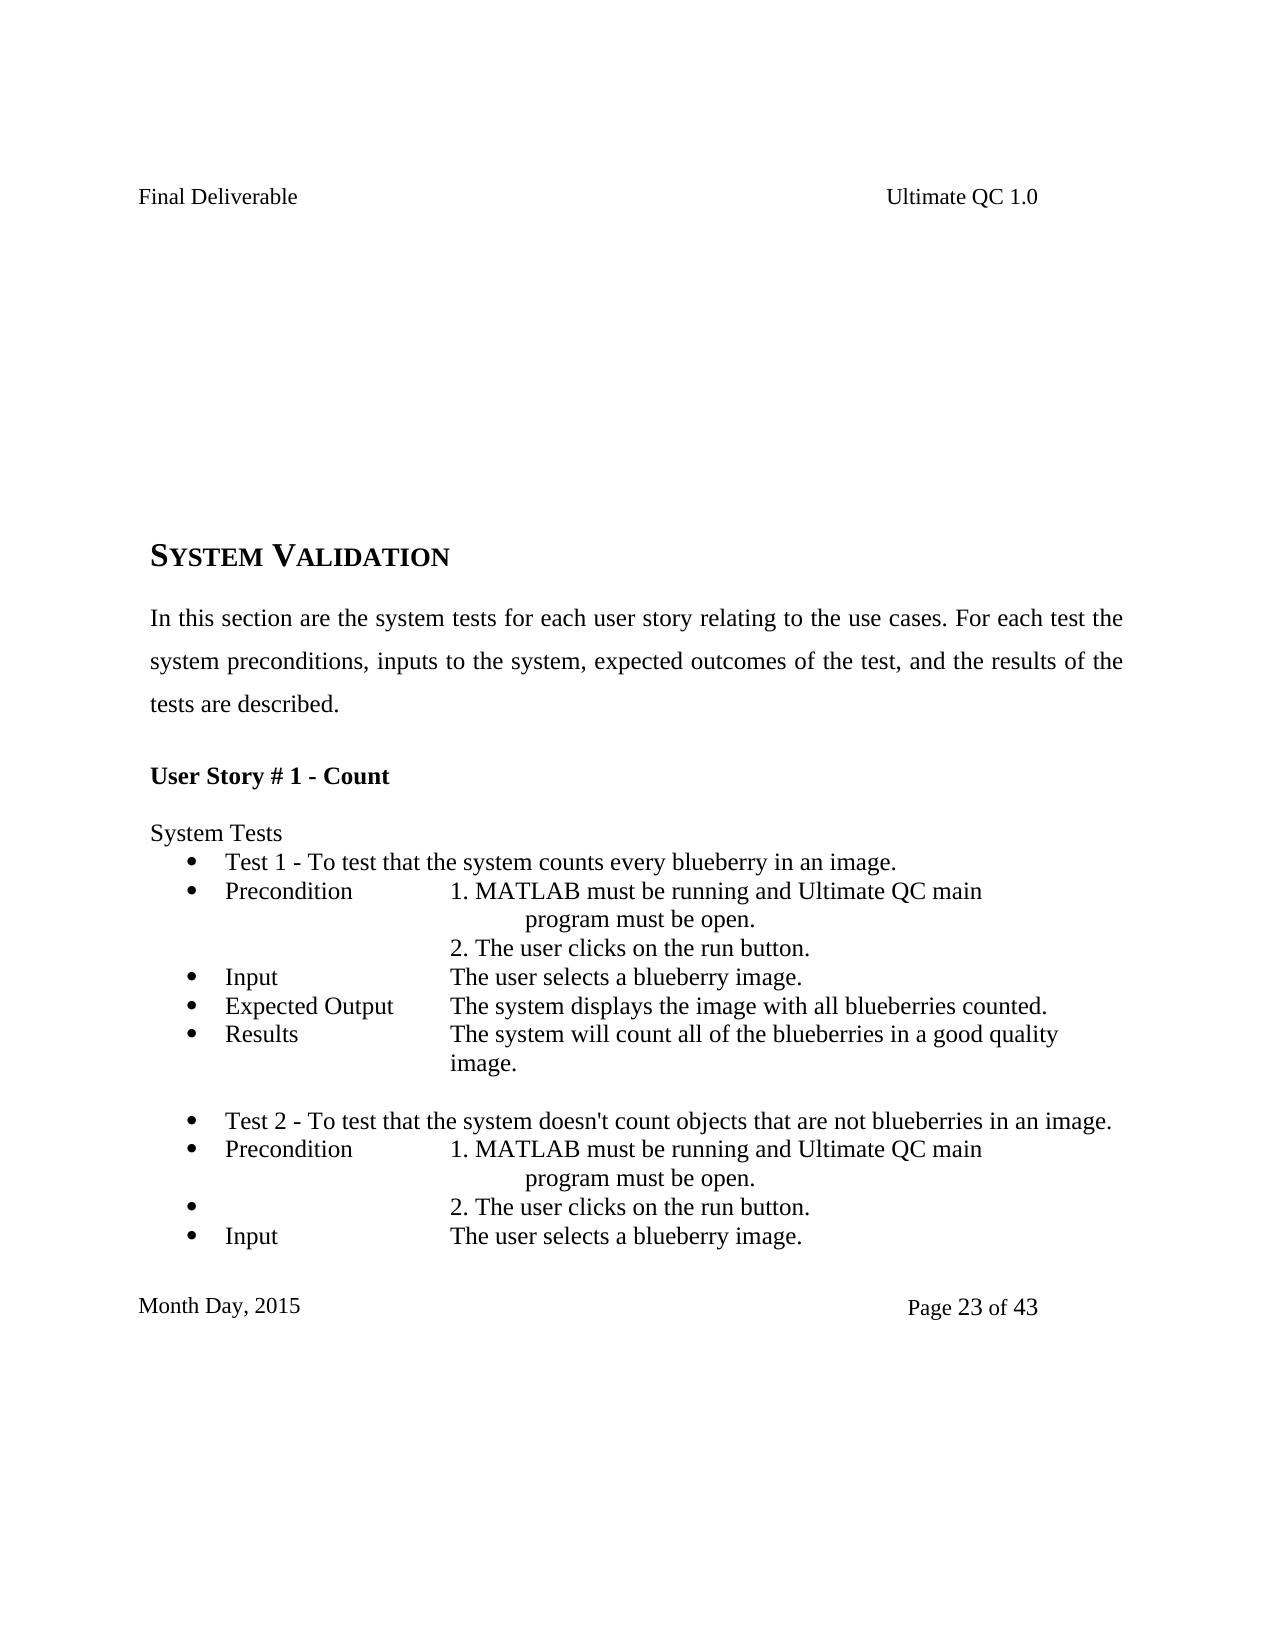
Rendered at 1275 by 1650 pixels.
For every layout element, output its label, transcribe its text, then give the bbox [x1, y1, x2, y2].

list Test 2 - To test that the system doesn't count objects that are not blueberries in an image. [187, 1106, 1125, 1134]
list Precondition 1. MATLAB must be running and Ultimate QC main program must be open. [187, 1134, 1125, 1192]
text User Story # 1 - Count [150, 761, 1125, 789]
text 2. The user clicks on the run button. [150, 933, 1125, 962]
list Test 1 - To test that the system counts every blueberry in an image. [187, 847, 1125, 876]
list 2. The user clicks on the run button. [187, 1192, 1125, 1221]
subtitle System Validation [150, 536, 1125, 574]
text System Tests [150, 818, 1125, 847]
list Input The user selects a blueberry image. [187, 1221, 1125, 1249]
list Results The system will count all of the blueberries in a good quality image. [187, 1019, 1125, 1077]
text In this section are the system tests for each user story relating to the use cases. For each test the system preconditions, inputs to the system, expected outcomes of the test, and the results of the tests are described. [150, 603, 1125, 718]
list Precondition 1. MATLAB must be running and Ultimate QC main program must be open. [187, 876, 1125, 933]
list Expected Output The system displays the image with all blueberries counted. [187, 991, 1125, 1019]
list Input The user selects a blueberry image. [187, 962, 1125, 991]
